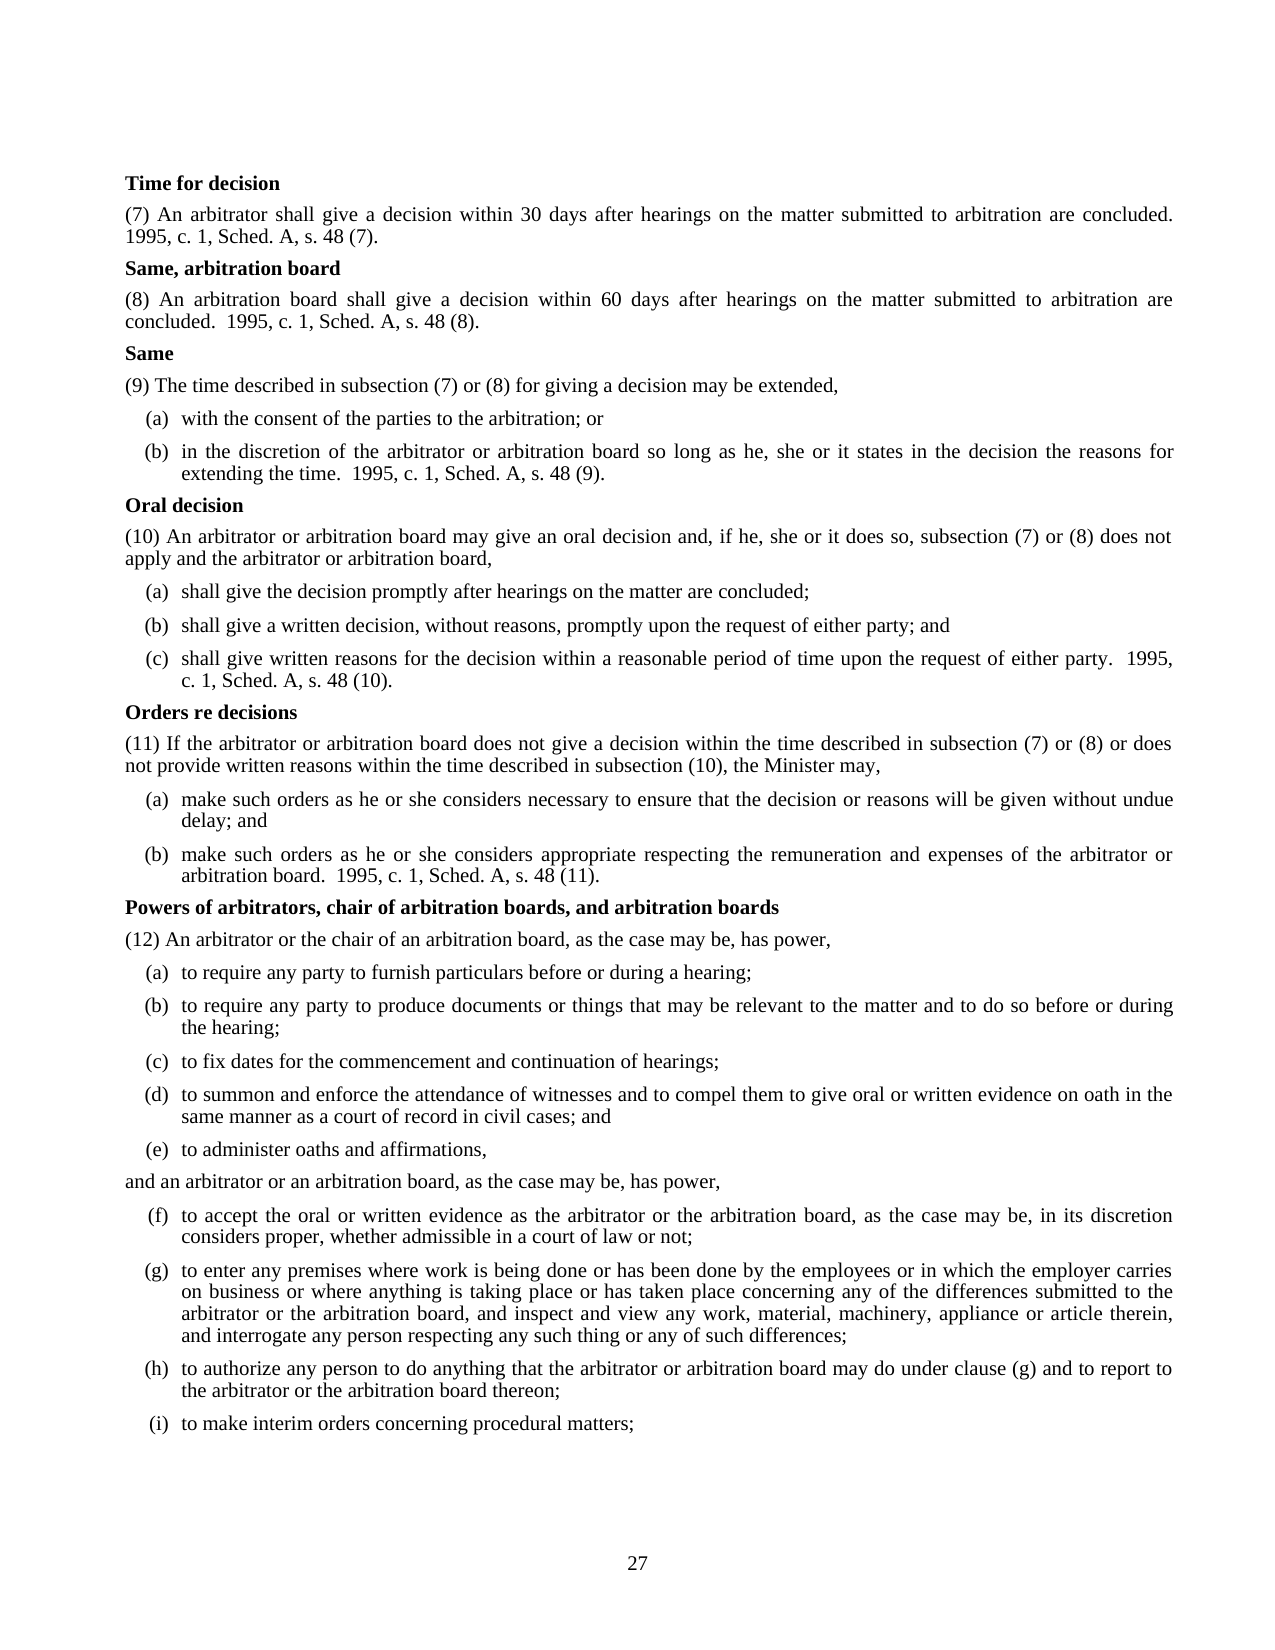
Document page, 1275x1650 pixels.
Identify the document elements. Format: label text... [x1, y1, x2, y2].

text (d) to summon and enforce the attendance of witnesses and to compel them to give oral or written evidence on oath in the same manner as a court of record in civil cases; and [125, 1084, 1175, 1127]
text (b) make such orders as he or she considers appropriate respecting the remuneration and expenses of the arbitrator or arbitration board. 1995, c. 1, Sched. A, s. 48 (11). [125, 844, 1175, 887]
text (a) make such orders as he or she considers necessary to ensure that the decision or reasons will be given without undue delay; and [125, 788, 1175, 832]
text (11) If the arbitrator or arbitration board does not give a decision within the time described in subsection (7) or (8) or does not provide written reasons within the time described in subsection (10), the Minister may, [125, 733, 1175, 777]
text (f) to accept the oral or written evidence as the arbitrator or the arbitration board, as the case may be, in its discretion considers proper, whether admissible in a court of law or not; [125, 1204, 1175, 1248]
text (g) to enter any premises where work is being done or has been done by the employees or in which the employer carries on business or where anything is taking place or has taken place concerning any of the differences submitted to the arbitrator or the arbitration board, and inspect and view any work, material, machinery, appliance or article therein, and interrogate any person respecting any such thing or any of such differences; [125, 1260, 1175, 1347]
text (i) to make interim orders concerning procedural matters; [125, 1413, 1175, 1435]
text (e) to administer oaths and affirmations, [125, 1139, 1175, 1161]
text (h) to authorize any person to do anything that the arbitrator or arbitration board may do under clause (g) and to report to the arbitrator or the arbitration board thereon; [125, 1358, 1175, 1402]
text Same [125, 345, 1175, 364]
text (12) An arbitrator or the chair of an arbitration board, as the case may be, has power, [125, 929, 1175, 951]
text (a) shall give the decision promptly after hearings on the matter are concluded; [125, 582, 1175, 603]
text Orders re decisions [125, 704, 1175, 723]
text Oral decision [125, 497, 1175, 516]
text (9) The time described in subsection (7) or (8) for giving a decision may be extended, [125, 374, 1175, 396]
text (b) in the discretion of the arbitrator or arbitration board so long as he, she or it states in the decision the reasons for extending the time. 1995, c. 1, Sched. A, s. 48 (9). [125, 441, 1175, 485]
text (b) shall give a written decision, without reasons, promptly upon the request of either party; and [125, 615, 1175, 637]
text (c) to fix dates for the commencement and continuation of hearings; [125, 1051, 1175, 1072]
text (7) An arbitrator shall give a decision within 30 days after hearings on the matter submitted to arbitration are concluded. 1995, c. 1, Sched. A, s. 48 (7). [125, 204, 1175, 248]
text (8) An arbitration board shall give a decision within 60 days after hearings on the matter submitted to arbitration are concluded. 1995, c. 1, Sched. A, s. 48 (8). [125, 289, 1175, 333]
text (a) with the consent of the parties to the arbitration; or [125, 408, 1175, 430]
text Same, arbitration board [125, 260, 1175, 279]
text Powers of arbitrators, chair of arbitration boards, and arbitration boards [125, 900, 1175, 918]
text Time for decision [125, 175, 1175, 194]
text and an arbitrator or an arbitration board, as the case may be, has power, [125, 1171, 1175, 1193]
text (c) shall give written reasons for the decision within a reasonable period of time upon the request of either party. 1995, c. 1, Sched. A, s. 48 (10). [125, 648, 1175, 692]
text (b) to require any party to produce documents or things that may be relevant to the matter and to do so before or during the hearing; [125, 996, 1175, 1039]
text (a) to require any party to furnish particulars before or during a hearing; [125, 962, 1175, 984]
text (10) An arbitrator or arbitration board may give an oral decision and, if he, she or it does so, subsection (7) or (8) does not apply and the arbitrator or arbitration board, [125, 526, 1175, 570]
